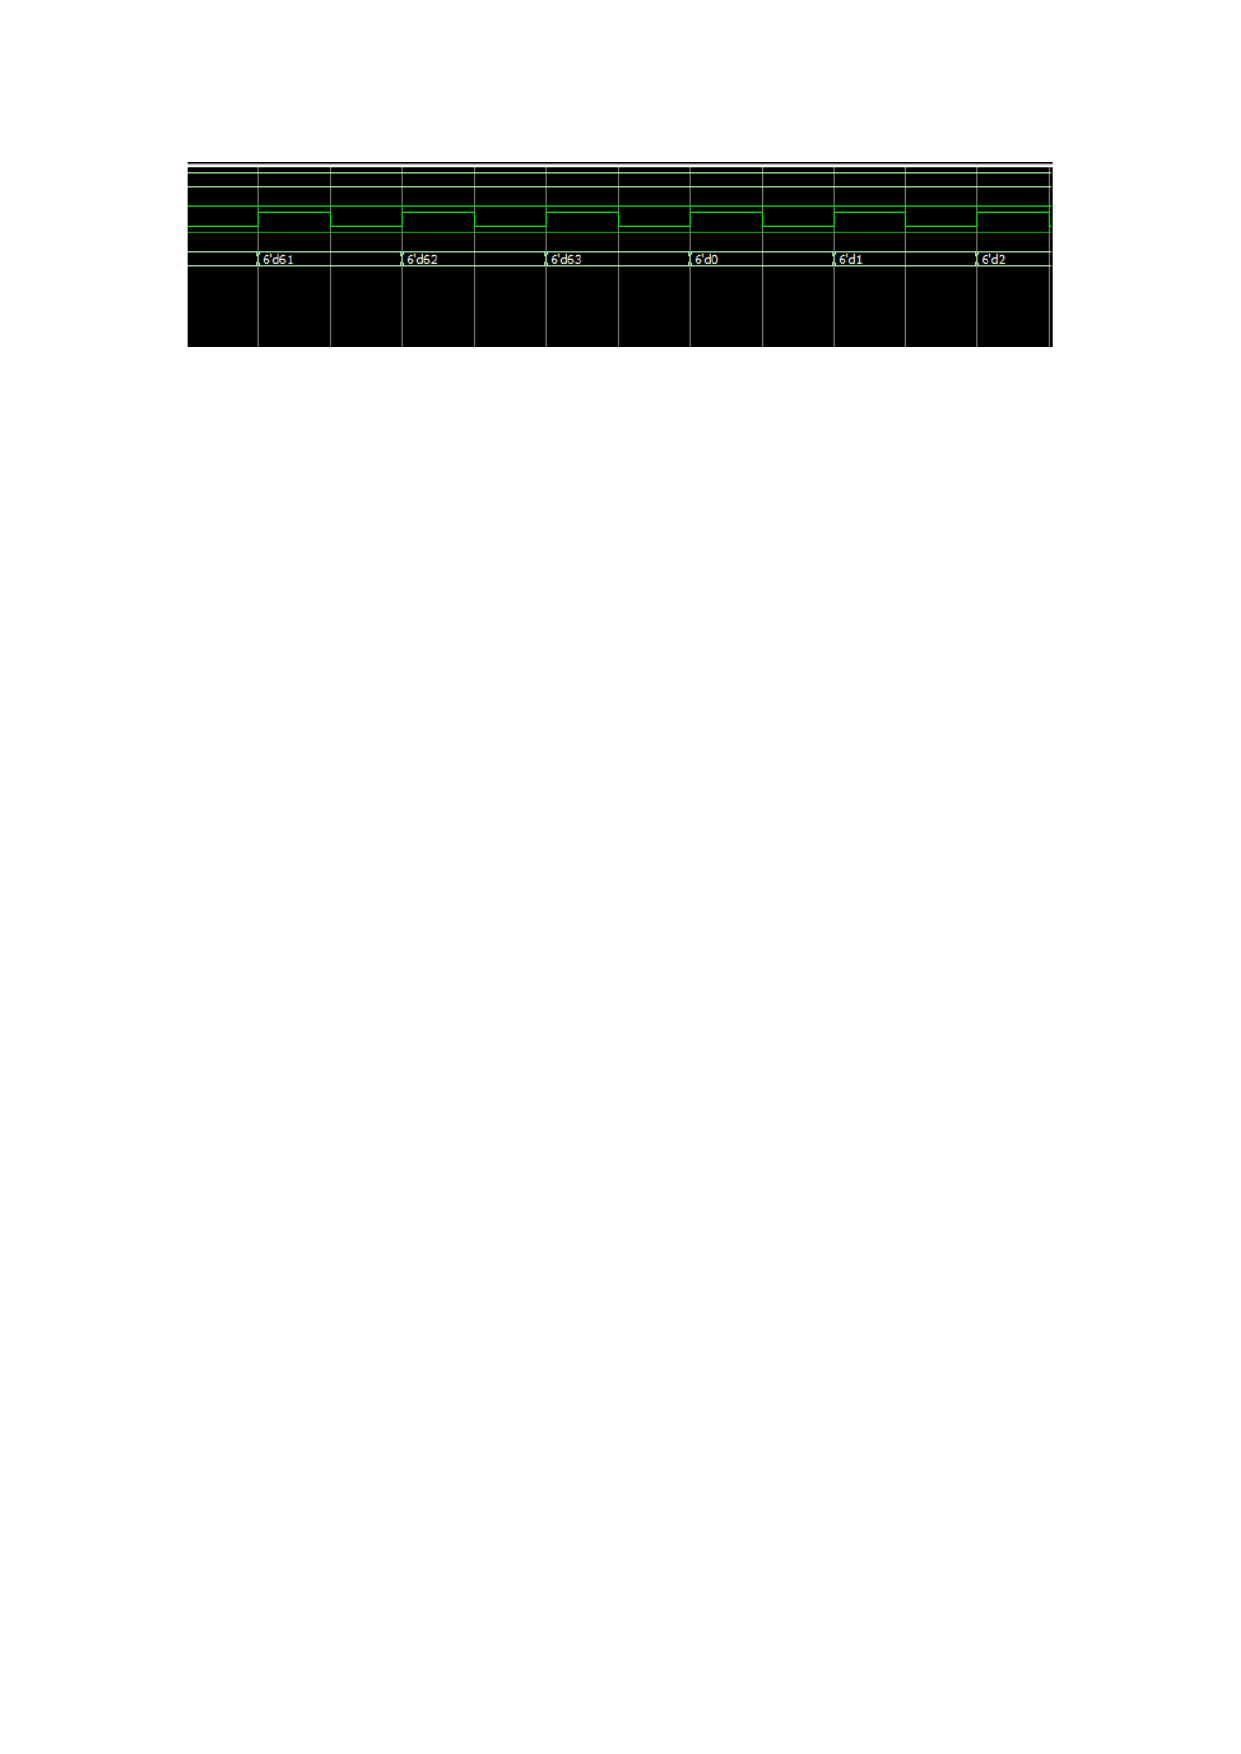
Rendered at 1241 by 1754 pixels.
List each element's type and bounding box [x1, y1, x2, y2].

picture [187, 162, 1053, 347]
